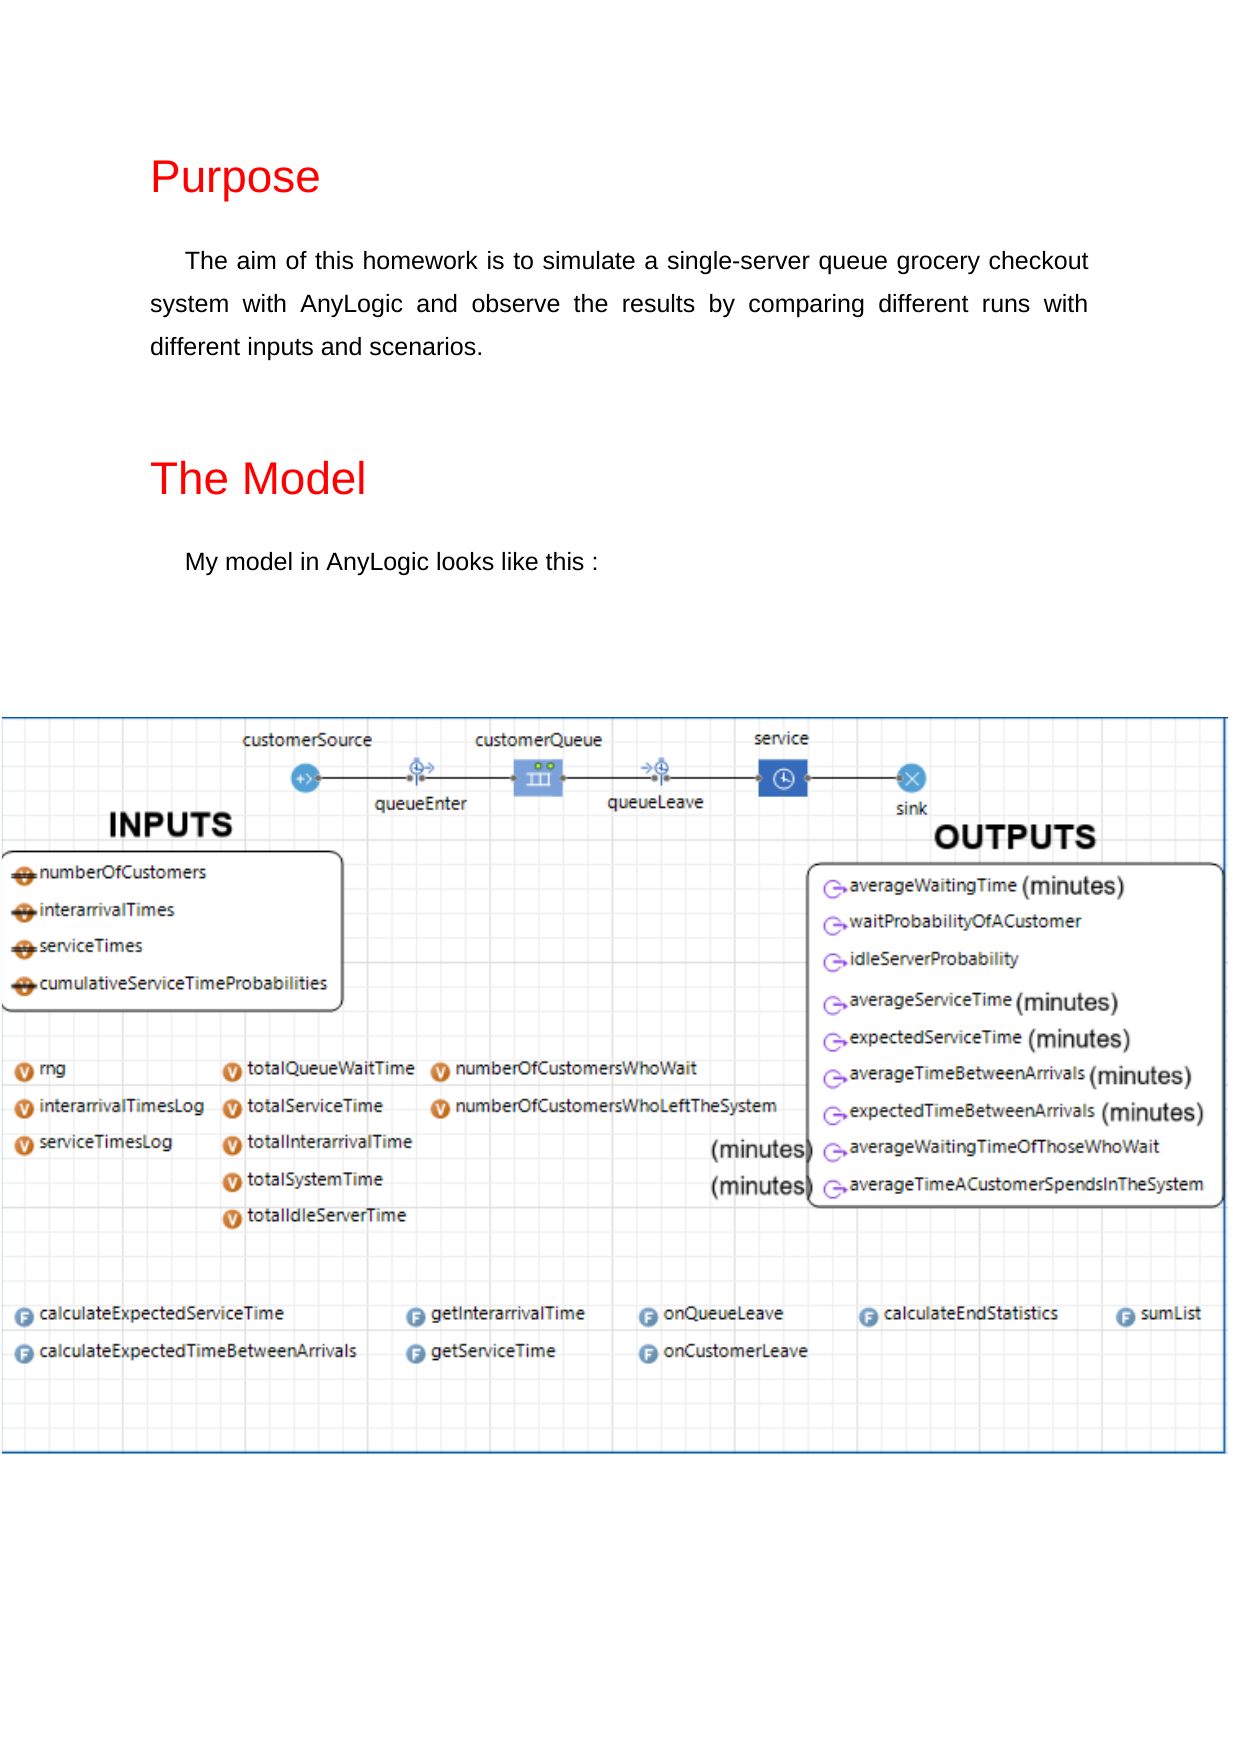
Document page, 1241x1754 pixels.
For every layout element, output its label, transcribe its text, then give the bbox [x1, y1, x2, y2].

text The aim of this homework is to simulate a single-server queue grocery checkout system with AnyLogic and observe the results by comparing different runs with different inputs and scenarios. [150, 246, 1090, 361]
text Purpose [150, 150, 1090, 203]
text My model in AnyLogic looks like this : [150, 547, 1090, 576]
text The Model [150, 452, 1090, 504]
picture [0, 717, 1227, 1452]
